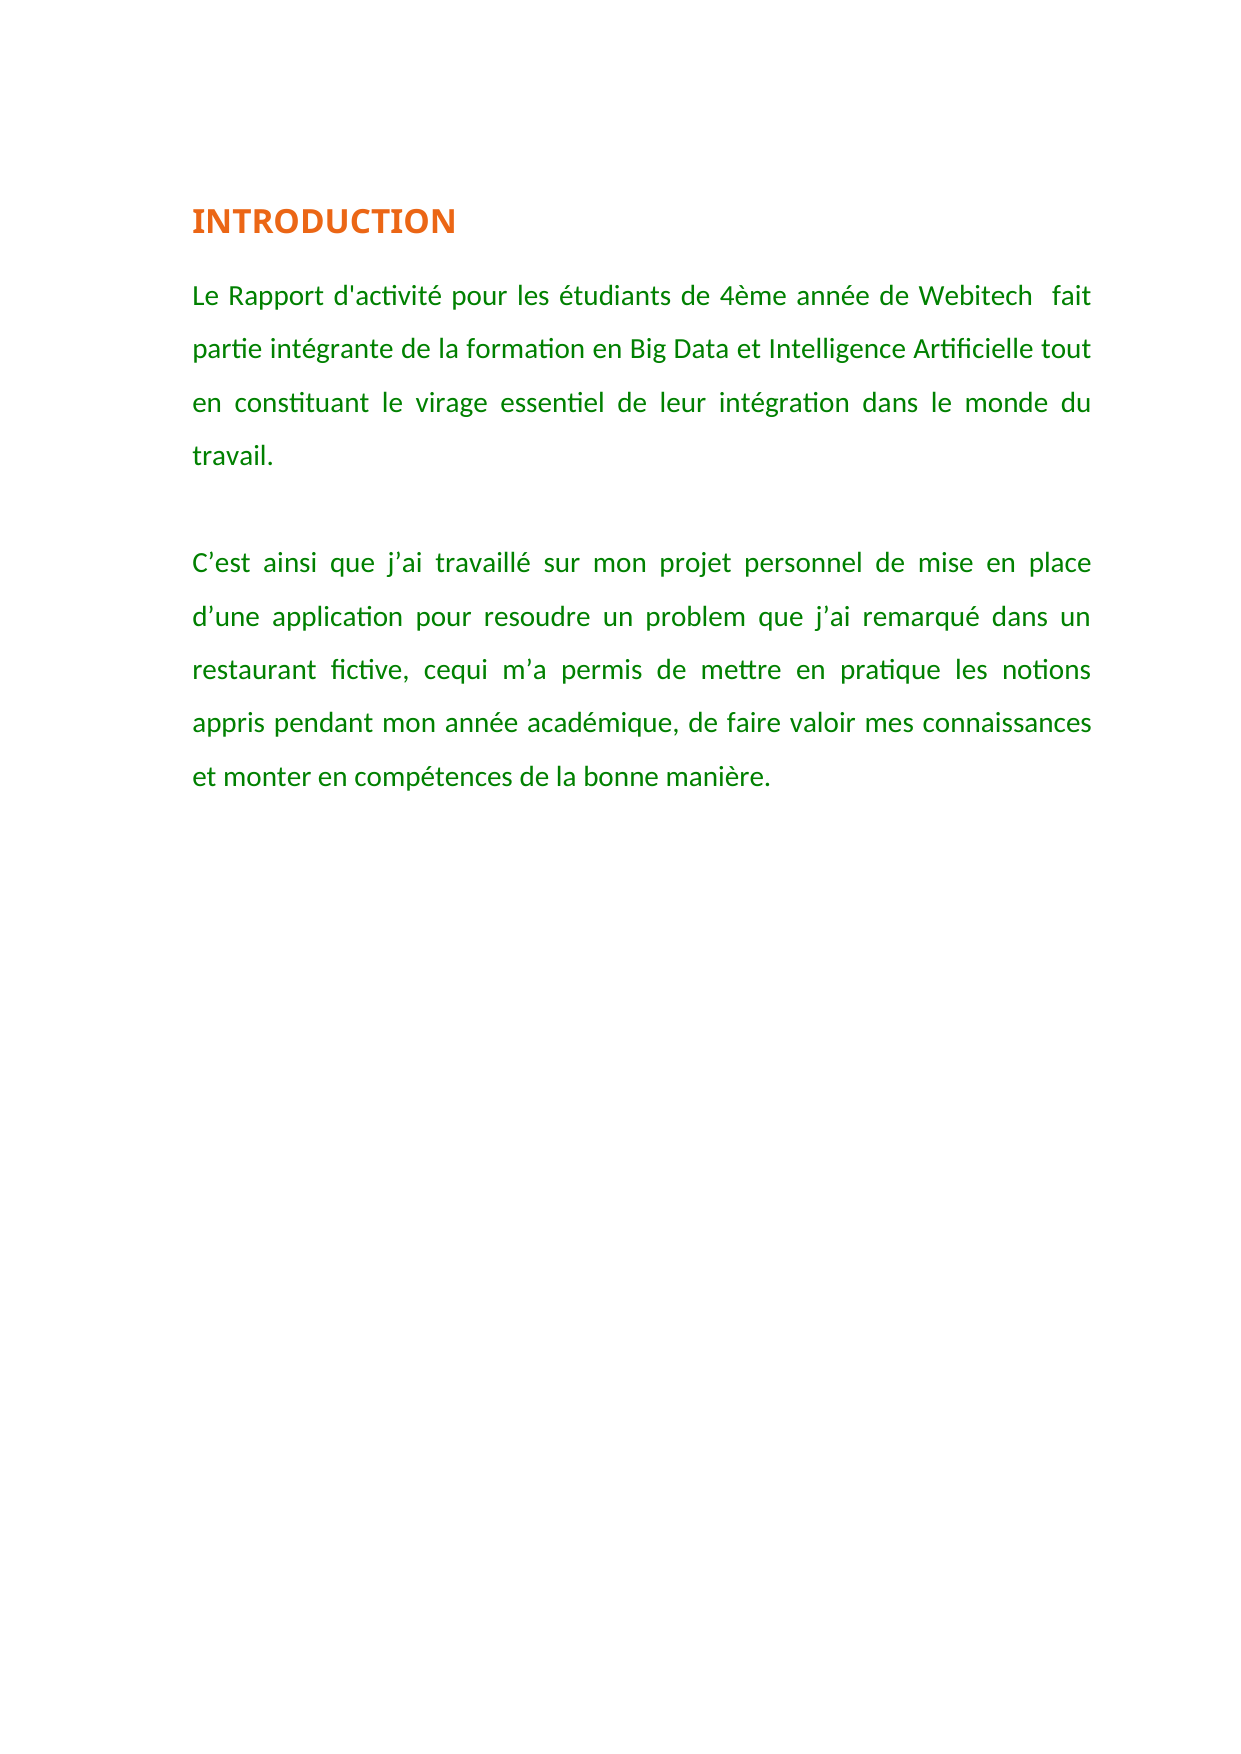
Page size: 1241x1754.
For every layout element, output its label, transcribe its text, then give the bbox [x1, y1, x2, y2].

subtitle INTRODUCTION [192, 198, 1093, 243]
text C’est ainsi que j’ai travaillé sur mon projet personnel de mise en place d’une application pour resoudre un problem que j’ai remarqué dans un restaurant fictive, cequi m’a permis de mettre en pratique les notions appris pendant mon année académique, de faire valoir mes connaissances et monter en compétences de la bonne manière. [192, 544, 1093, 794]
text Le Rapport d'activité pour les étudiants de 4ème année de Webitech fait partie intégrante de la formation en Big Data et Intelligence Artificielle tout en constituant le virage essentiel de leur intégration dans le monde du travail. [192, 277, 1093, 473]
